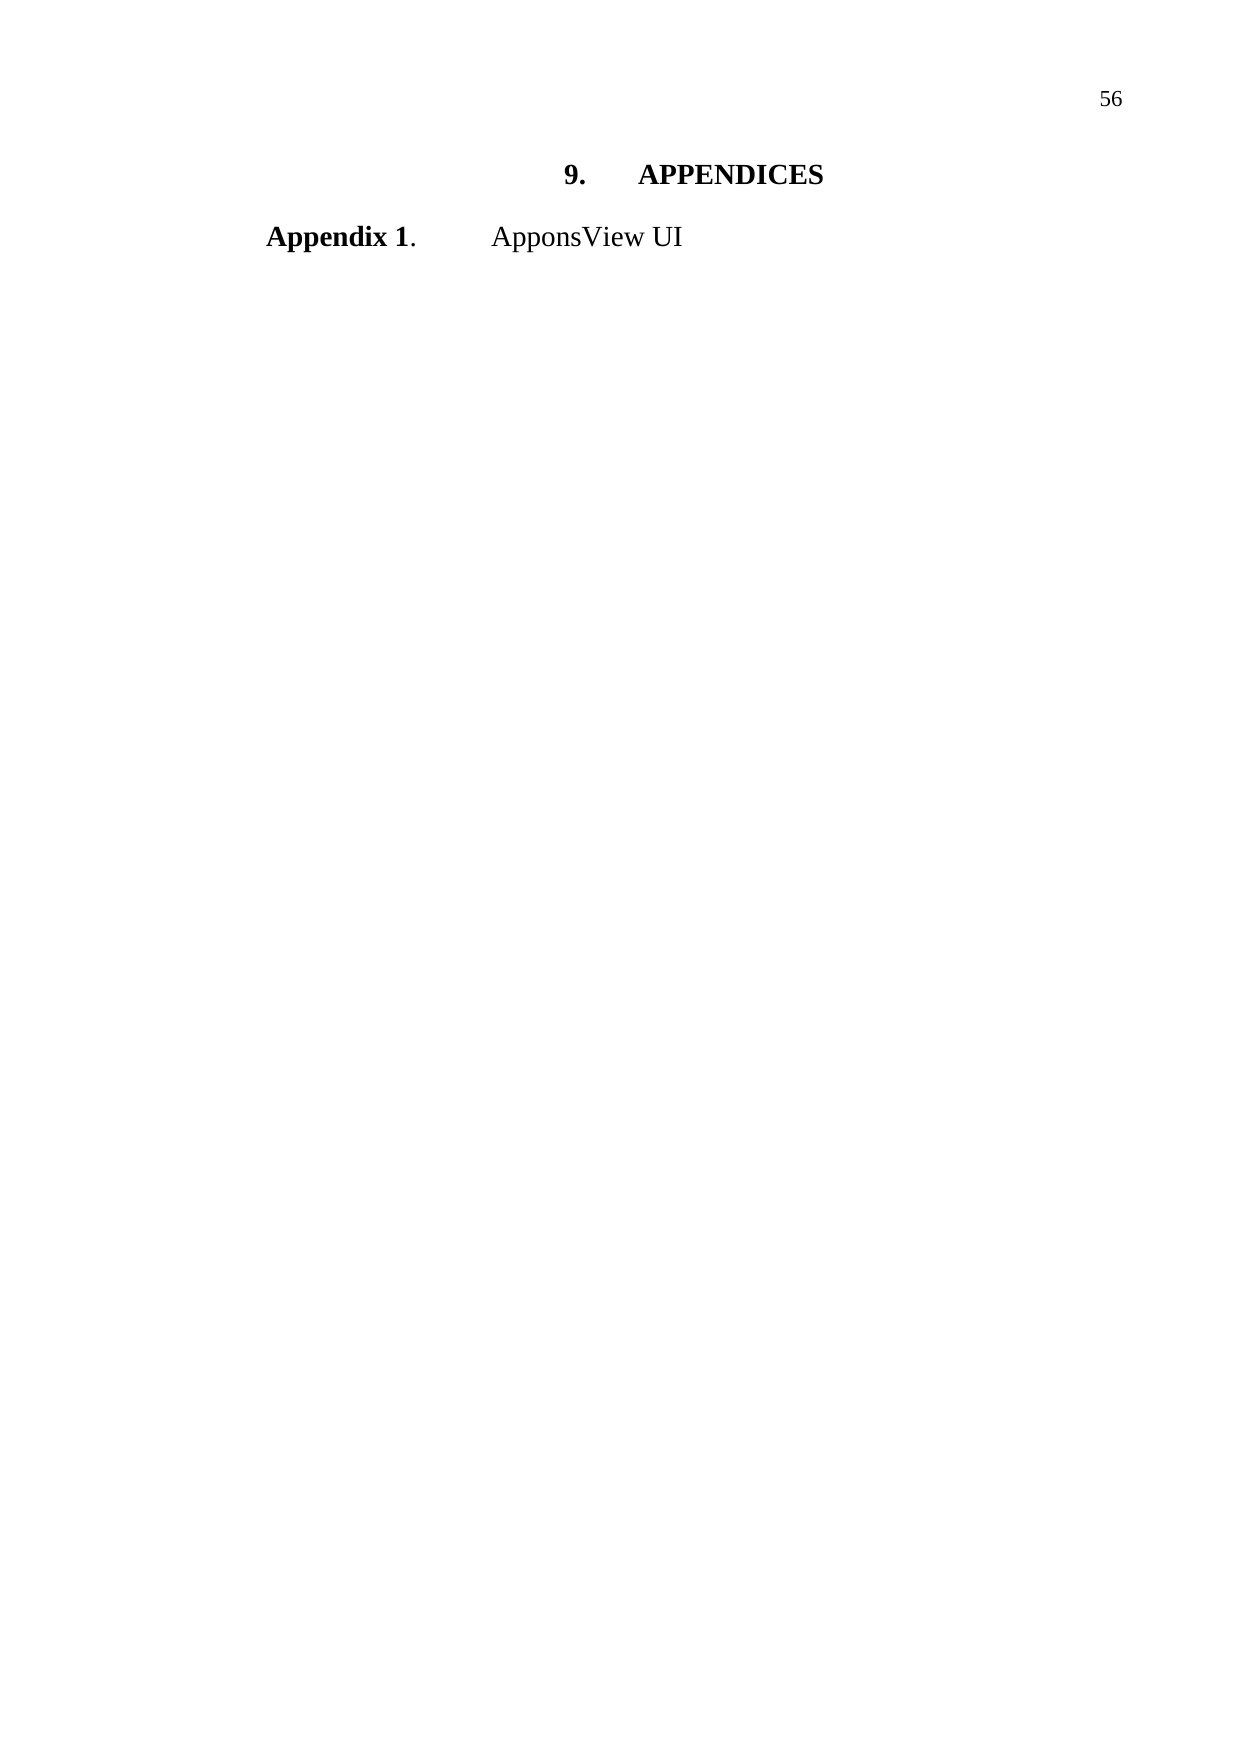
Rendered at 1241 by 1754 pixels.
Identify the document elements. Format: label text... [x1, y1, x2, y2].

text Appendix 1. ApponsView UI [266, 219, 1122, 253]
subtitle Appendices [266, 157, 1122, 191]
